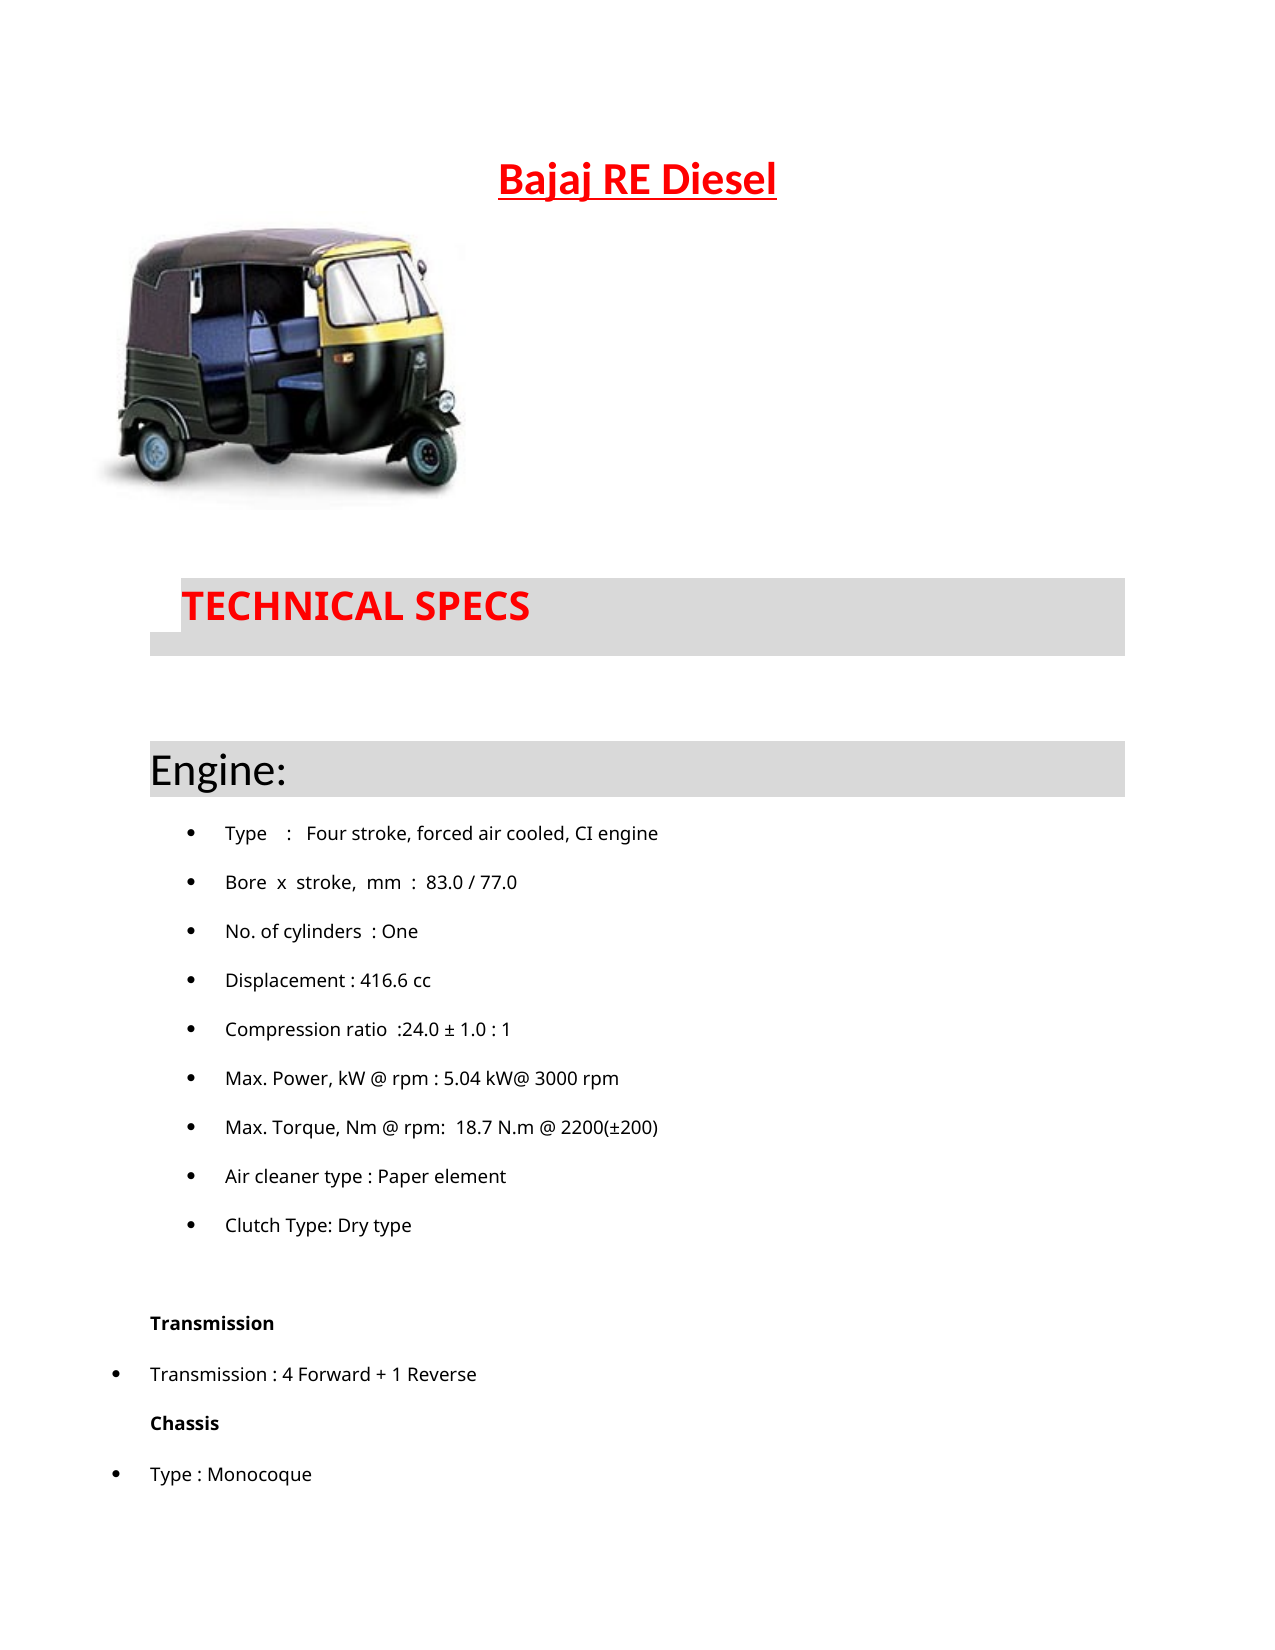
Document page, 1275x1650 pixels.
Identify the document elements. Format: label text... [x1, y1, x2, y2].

text TECHNICAL SPECS [181, 578, 1125, 632]
list Max. Power, kW @ rpm : 5.04 kW@ 3000 rpm [187, 1066, 1125, 1091]
list Compression ratio :24.0 ± 1.0 : 1 [187, 1017, 1125, 1042]
text Transmission [150, 1310, 1125, 1336]
list Type : Four stroke, forced air cooled, CI engine [187, 821, 1125, 846]
text Bajaj RE Diesel [150, 150, 1125, 206]
list Type : Monocoque [112, 1461, 1125, 1487]
list Clutch Type: Dry type [187, 1212, 1125, 1238]
list No. of cylinders : One [187, 919, 1125, 944]
text Engine: [150, 741, 1125, 797]
text Chassis [150, 1410, 1125, 1436]
list Air cleaner type : Paper element [187, 1163, 1125, 1189]
list Bore x stroke, mm : 83.0 / 77.0 [187, 870, 1125, 895]
list Displacement : 416.6 cc [187, 968, 1125, 993]
list Max. Torque, Nm @ rpm: 18.7 N.m @ 2200(±200) [187, 1114, 1125, 1140]
list Transmission : 4 Forward + 1 Reverse [112, 1361, 1125, 1387]
picture [92, 211, 466, 508]
